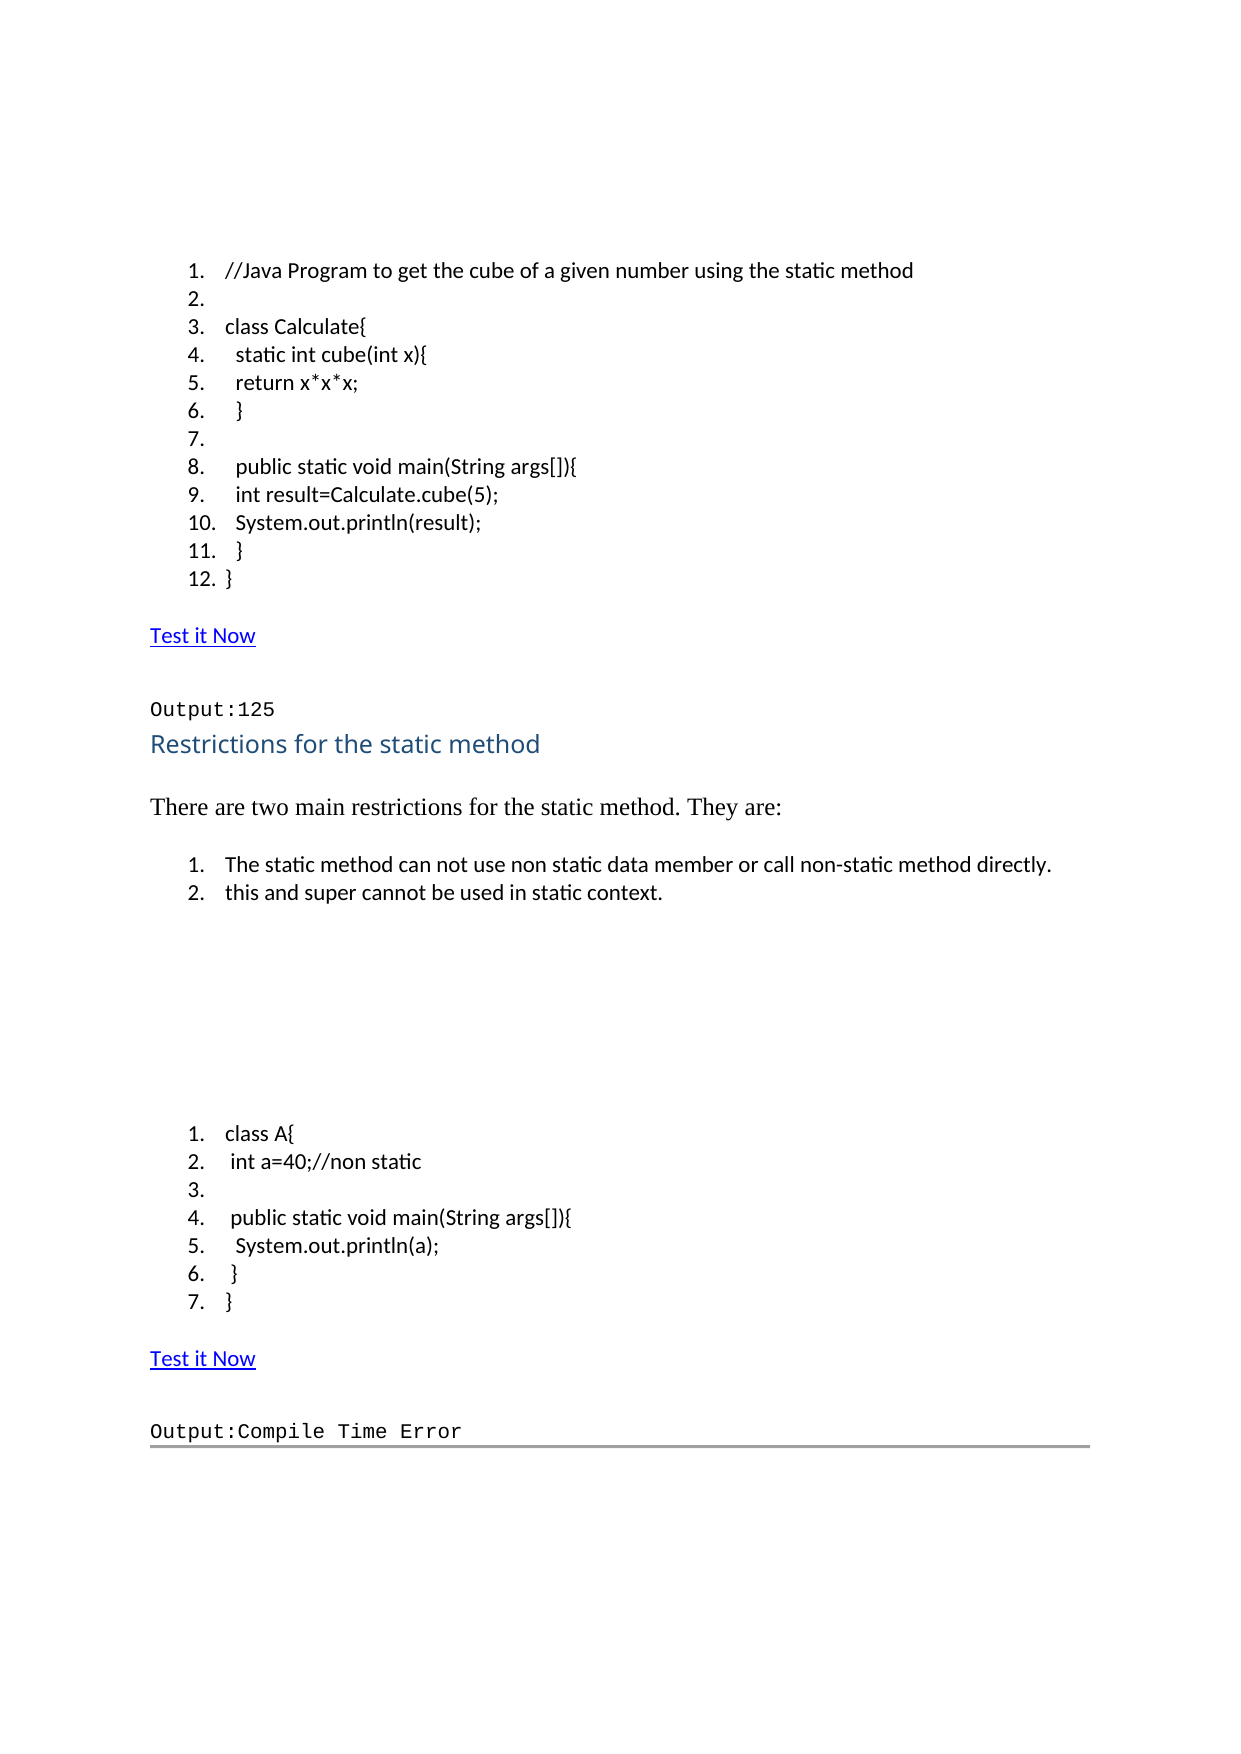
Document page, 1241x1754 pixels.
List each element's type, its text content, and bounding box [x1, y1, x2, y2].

list public static void main(String args[]){ [187, 1203, 1090, 1231]
list } [187, 1287, 1090, 1315]
list System.out.println(result); [187, 508, 1090, 536]
list } [187, 396, 1090, 424]
list int a=40;//non static [187, 1147, 1090, 1175]
text Test it Now [150, 1344, 1090, 1372]
list //Java Program to get the cube of a given number using the static method [187, 256, 1090, 284]
list System.out.println(a); [187, 1231, 1090, 1259]
list public static void main(String args[]){ [187, 452, 1090, 480]
list class A{ [187, 1119, 1090, 1147]
list The static method can not use non static data member or call non-static method directly. [187, 850, 1090, 878]
text Output:Compile Time Error [150, 1421, 1090, 1445]
text There are two main restrictions for the static method. They are: [150, 792, 1090, 821]
list return x*x*x; [187, 368, 1090, 396]
list class Calculate{ [187, 312, 1090, 340]
text Output:125 [150, 699, 1090, 722]
list } [187, 1259, 1090, 1287]
list } [187, 564, 1090, 592]
list } [187, 536, 1090, 564]
list int result=Calculate.cube(5); [187, 480, 1090, 508]
subtitle Restrictions for the static method [150, 727, 1090, 761]
text Test it Now [150, 622, 1090, 650]
list this and super cannot be used in static context. [187, 878, 1090, 906]
list static int cube(int x){ [187, 340, 1090, 368]
